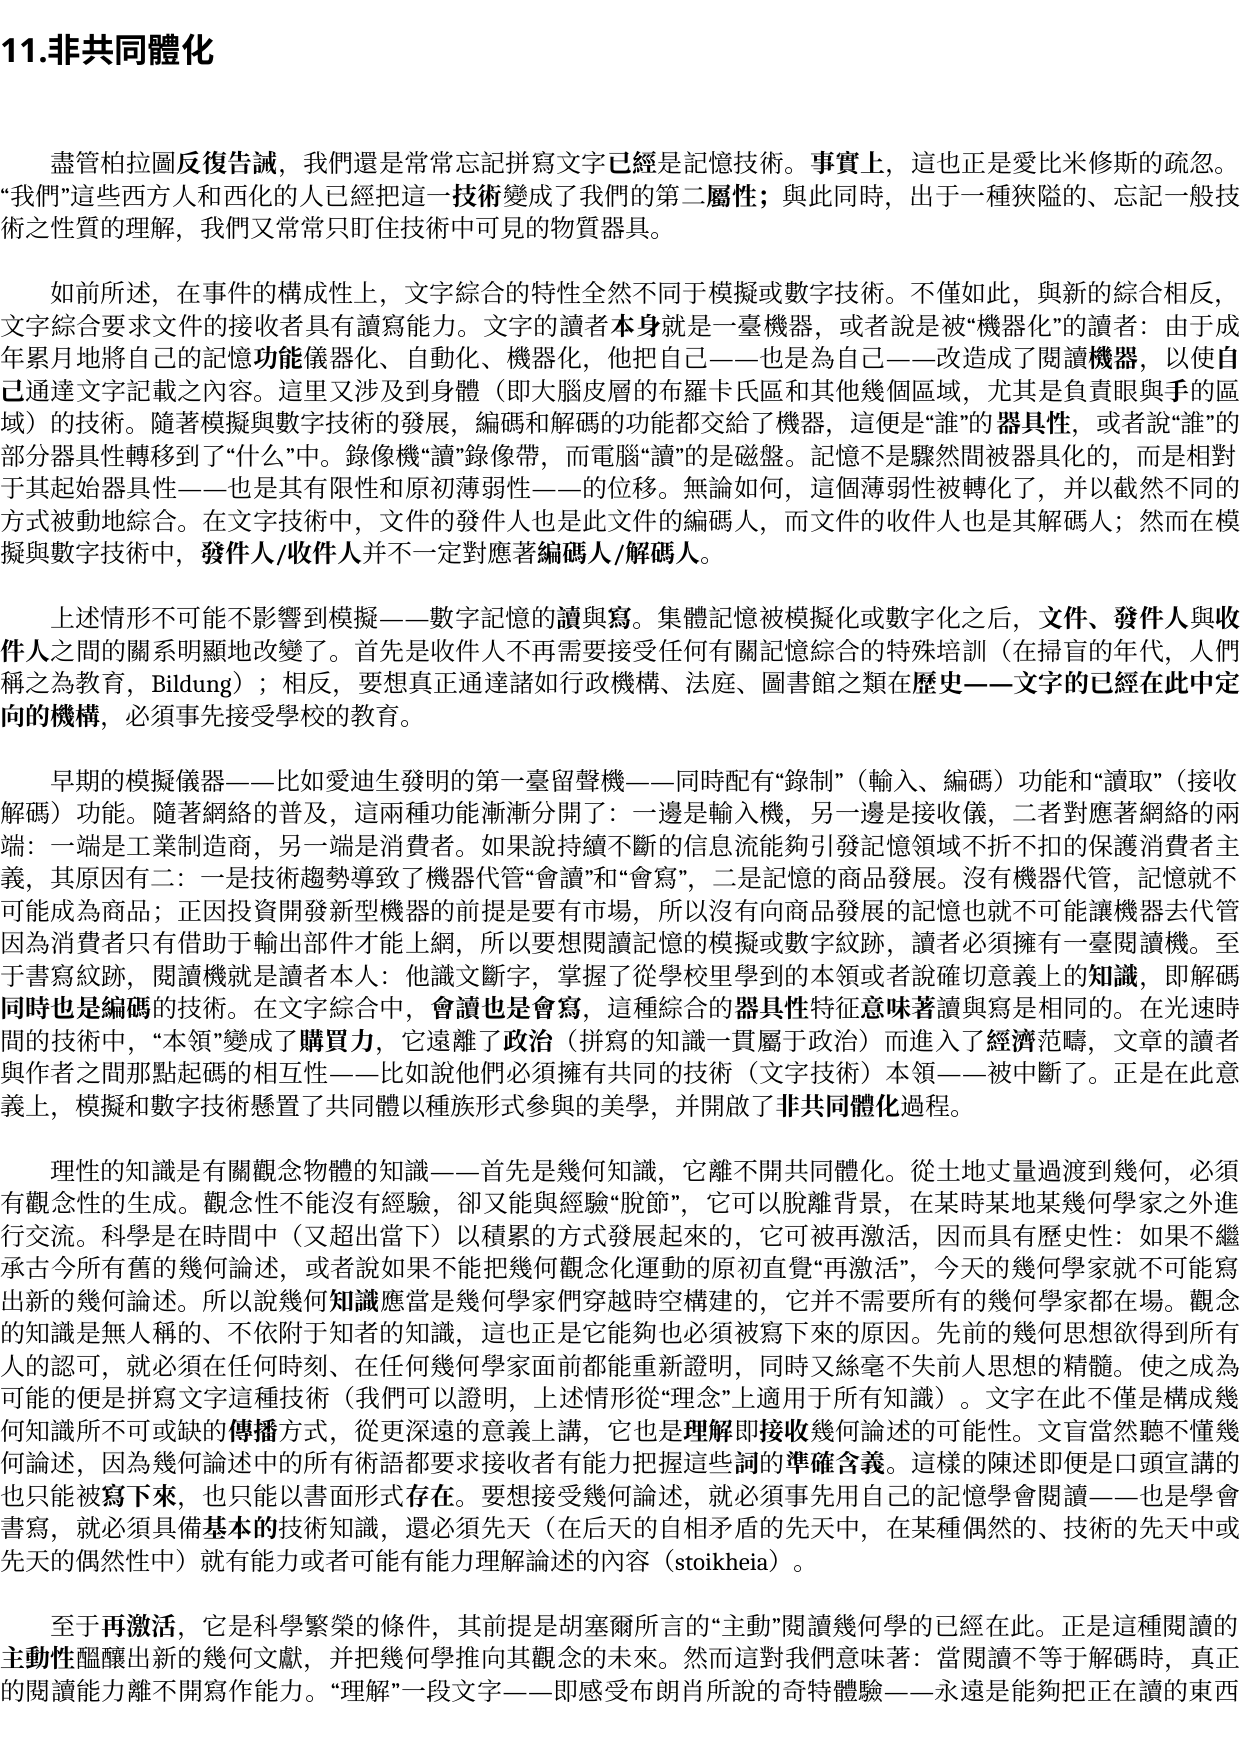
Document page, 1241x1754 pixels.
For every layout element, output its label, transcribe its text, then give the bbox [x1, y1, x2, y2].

text 理性的知識是有關觀念物體的知識——首先是幾何知識，它離不開共同體化。從土地丈量過渡到幾何，必須有觀念性的生成。觀念性不能沒有經驗，卻又能與經驗“脫節”，它可以脫離背景，在某時某地某幾何學家之外進行交流。科學是在時間中（又超出當下）以積累的方式發展起來的，它可被再激活，因而具有歷史性：如果不繼承古今所有舊的幾何論述，或者說如果不能把幾何觀念化運動的原初直覺“再激活”，今天的幾何學家就不可能寫出新的幾何論述。所以說幾何知識應當是幾何學家們穿越時空構建的，它并不需要所有的幾何學家都在場。觀念的知識是無人稱的、不依附于知者的知識，這也正是它能夠也必須被寫下來的原因。先前的幾何思想欲得到所有人的認可，就必須在任何時刻、在任何幾何學家面前都能重新證明，同時又絲毫不失前人思想的精髓。使之成為可能的便是拼寫文字這種技術（我們可以證明，上述情形從“理念”上適用于所有知識）。文字在此不僅是構成幾何知識所不可或缺的傳播方式，從更深遠的意義上講，它也是理解即接收幾何論述的可能性。文盲當然聽不懂幾何論述，因為幾何論述中的所有術語都要求接收者有能力把握這些詞的準確含義。這樣的陳述即便是口頭宣講的，也只能被寫下來，也只能以書面形式存在。要想接受幾何論述，就必須事先用自己的記憶學會閱讀——也是學會書寫，就必須具備基本的技術知識，還必須先天（在后天的自相矛盾的先天中，在某種偶然的、技術的先天中或先天的偶然性中）就有能力或者可能有能力理解論述的內容（stoikheia）。 [0, 1156, 1240, 1578]
text 早期的模擬儀器——比如愛迪生發明的第一臺留聲機——同時配有“錄制”（輸入、編碼）功能和“讀取”（接收、解碼）功能。隨著網絡的普及，這兩種功能漸漸分開了：一邊是輸入機，另一邊是接收儀，二者對應著網絡的兩端：一端是工業制造商，另一端是消費者。如果說持續不斷的信息流能夠引發記憶領域不折不扣的保護消費者主義，其原因有二：一是技術趨勢導致了機器代管“會讀”和“會寫”，二是記憶的商品發展。沒有機器代管，記憶就不可能成為商品；正因投資開發新型機器的前提是要有市場，所以沒有向商品發展的記憶也就不可能讓機器去代管。因為消費者只有借助于輸出部件才能上網，所以要想閱讀記憶的模擬或數字紋跡，讀者必須擁有一臺閱讀機。至于書寫紋跡，閱讀機就是讀者本人：他識文斷字，掌握了從學校里學到的本領或者說確切意義上的知識，即解碼，同時也是編碼的技術。在文字綜合中，會讀也是會寫，這種綜合的器具性特征意味著讀與寫是相同的。在光速時間的技術中，“本領”變成了購買力，它遠離了政治（拼寫的知識一貫屬于政治）而進入了經濟范疇，文章的讀者與作者之間那點起碼的相互性——比如說他們必須擁有共同的技術（文字技術）本領——被中斷了。正是在此意義上，模擬和數字技術懸置了共同體以種族形式參與的美學，并開啟了非共同體化過程。 [0, 766, 1240, 1123]
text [0, 1611, 1240, 1708]
text 上述情形不可能不影響到模擬——數字記憶的讀與寫。集體記憶被模擬化或數字化之后，文件、發件人與收件人之間的關系明顯地改變了。首先是收件人不再需要接受任何有關記憶綜合的特殊培訓（在掃盲的年代，人們稱之為教育，Bildung）；相反，要想真正通達諸如行政機構、法庭、圖書館之類在歷史——文字的已經在此中定向的機構，必須事先接受學校的教育。 [0, 603, 1240, 733]
text 如前所述，在事件的構成性上，文字綜合的特性全然不同于模擬或數字技術。不僅如此，與新的綜合相反，文字綜合要求文件的接收者具有讀寫能力。文字的讀者本身就是一臺機器，或者說是被“機器化”的讀者：由于成年累月地將自己的記憶功能儀器化、自動化、機器化，他把自己——也是為自己——改造成了閱讀機器，以使自己通達文字記載之內容。這里又涉及到身體（即大腦皮層的布羅卡氏區和其他幾個區域，尤其是負責眼與手的區域）的技術。隨著模擬與數字技術的發展，編碼和解碼的功能都交給了機器，這便是“誰”的器具性，或者說“誰”的部分器具性轉移到了“什么”中。錄像機“讀”錄像帶，而電腦“讀”的是磁盤。記憶不是驟然間被器具化的，而是相對于其起始器具性——也是其有限性和原初薄弱性——的位移。無論如何，這個薄弱性被轉化了，并以截然不同的方式被動地綜合。在文字技術中，文件的發件人也是此文件的編碼人，而文件的收件人也是其解碼人；然而在模擬與數字技術中，發件人/收件人并不一定對應著編碼人/解碼人。 [0, 278, 1240, 571]
subtitle 11.非共同體化 [0, 16, 1240, 81]
text 盡管柏拉圖反復告誡，我們還是常常忘記拼寫文字已經是記憶技術。事實上，這也正是愛比米修斯的疏忽。“我們”這些西方人和西化的人已經把這一技術變成了我們的第二屬性；與此同時，出于一種狹隘的、忘記一般技術之性質的理解，我們又常常只盯住技術中可見的物質器具。 [0, 148, 1240, 246]
